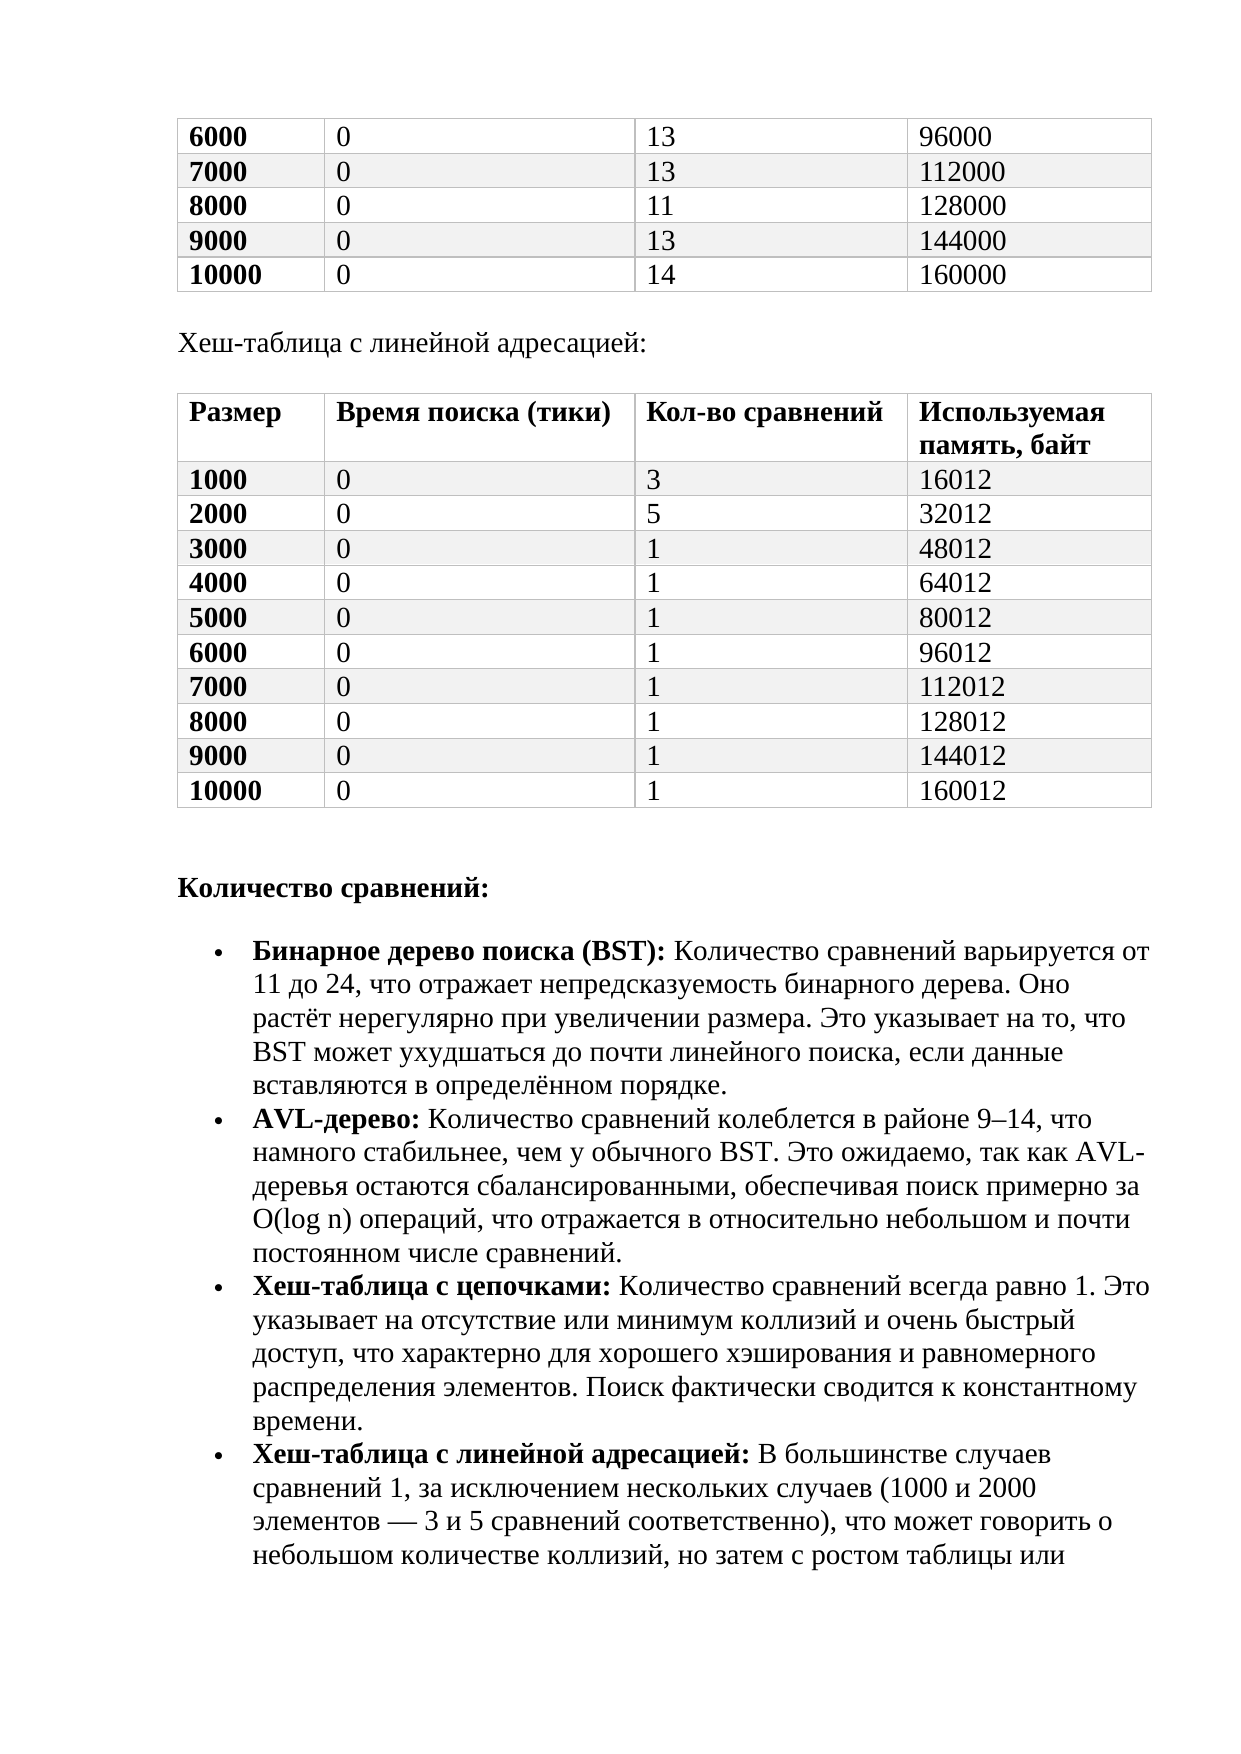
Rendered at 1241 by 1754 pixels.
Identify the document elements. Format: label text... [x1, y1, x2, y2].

table_cell 0 [325, 223, 634, 256]
table_cell 1 [636, 600, 907, 634]
table_cell 0 [325, 704, 634, 737]
table_cell 0 [325, 773, 634, 807]
table_cell 13 [636, 119, 907, 153]
table_cell 64012 [908, 566, 1151, 599]
table_cell 7000 [178, 669, 324, 703]
table_cell 0 [325, 154, 634, 187]
table_cell 13 [636, 154, 907, 187]
table_cell 1 [636, 704, 907, 737]
table_cell 32012 [908, 496, 1151, 530]
table_cell 0 [325, 600, 634, 634]
table_cell 10000 [178, 258, 324, 291]
table_cell 1 [636, 739, 907, 772]
text Количество сравнений: [177, 870, 1152, 904]
table_cell 0 [325, 566, 634, 599]
table_cell 144000 [908, 223, 1151, 256]
table_cell 6000 [178, 635, 324, 668]
table_cell 5 [636, 496, 907, 530]
table_cell 0 [325, 188, 634, 222]
table_cell 2000 [178, 496, 324, 530]
table_cell 0 [325, 669, 634, 703]
list Бинарное дерево поиска (BST): Количество сравнений варьируется от 11 до 24, что отражает непредсказуемость бинарного дерева. Оно растёт нерегулярно при увеличении размера. Это указывает на то, что BST может ухудшаться до почти линейного поиска, если данные вставляются в определённом порядке. [215, 933, 1152, 1101]
table_cell 112000 [908, 154, 1151, 187]
table_cell 1 [636, 635, 907, 668]
table_cell 10000 [178, 773, 324, 807]
table_cell 128000 [908, 188, 1151, 222]
table_cell 0 [325, 739, 634, 772]
table_cell 3000 [178, 531, 324, 564]
table_header Размер [178, 394, 324, 461]
table_cell 80012 [908, 600, 1151, 634]
table_cell 1 [636, 669, 907, 703]
table_cell 112012 [908, 669, 1151, 703]
table_cell 144012 [908, 739, 1151, 772]
table_cell 48012 [908, 531, 1151, 564]
table_cell 0 [325, 119, 634, 153]
table_cell 8000 [178, 188, 324, 222]
table_cell 1 [636, 773, 907, 807]
table_cell 11 [636, 188, 907, 222]
table_cell 6000 [178, 119, 324, 153]
table_cell 0 [325, 496, 634, 530]
table_cell 1000 [178, 462, 324, 495]
table_cell 9000 [178, 739, 324, 772]
table_cell 0 [325, 462, 634, 495]
table_header Кол-во сравнений [636, 394, 907, 461]
text Хеш-таблица с линейной адресацией: [177, 326, 1152, 359]
table_cell 0 [325, 531, 634, 564]
table_cell 5000 [178, 600, 324, 634]
table_cell 1 [636, 566, 907, 599]
table_cell 96012 [908, 635, 1151, 668]
table_cell 128012 [908, 704, 1151, 737]
table_cell 160012 [908, 773, 1151, 807]
table_cell 14 [636, 258, 907, 291]
table_cell 3 [636, 462, 907, 495]
table_cell 9000 [178, 223, 324, 256]
table_header Используемая память, байт [908, 394, 1151, 461]
list AVL-дерево: Количество сравнений колеблется в районе 9–14, что намного стабильнее, чем у обычного BST. Это ожидаемо, так как AVL-деревья остаются сбалансированными, обеспечивая поиск примерно за O(log n) операций, что отражается в относительно небольшом и почти постоянном числе сравнений. [215, 1101, 1152, 1268]
table_cell 13 [636, 223, 907, 256]
table_cell 1 [636, 531, 907, 564]
table_cell 96000 [908, 119, 1151, 153]
table_cell 4000 [178, 566, 324, 599]
table_cell 8000 [178, 704, 324, 737]
table_cell 16012 [908, 462, 1151, 495]
table_cell 0 [325, 258, 634, 291]
table_cell 0 [325, 635, 634, 668]
table_header Время поиска (тики) [325, 394, 634, 461]
table_cell 160000 [908, 258, 1151, 291]
list Хеш-таблица с цепочками: Количество сравнений всегда равно 1. Это указывает на отсутствие или минимум коллизий и очень быстрый доступ, что характерно для хорошего хэширования и равномерного распределения элементов. Поиск фактически сводится к константному времени. [215, 1268, 1152, 1436]
table_cell 7000 [178, 154, 324, 187]
